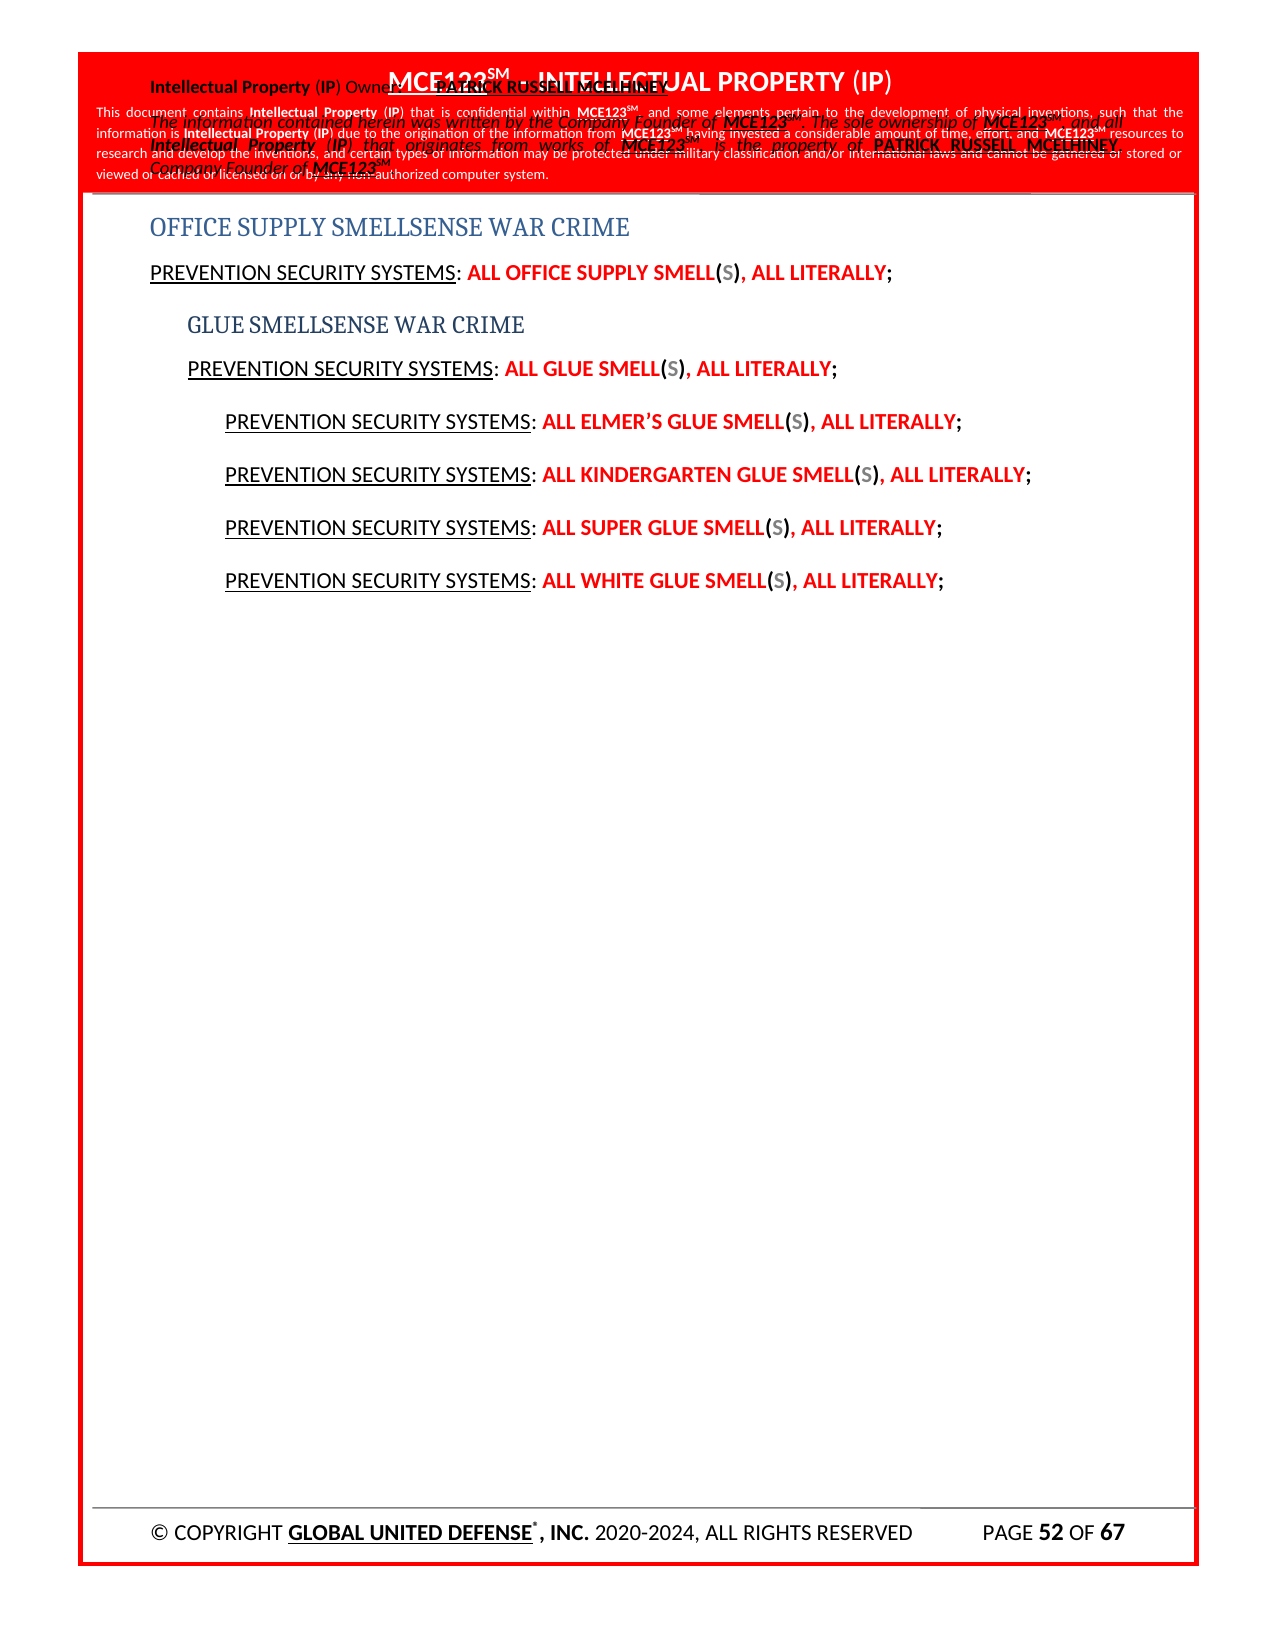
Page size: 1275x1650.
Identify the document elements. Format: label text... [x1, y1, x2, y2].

text PREVENTION SECURITY SYSTEMS: ALL KINDERGARTEN GLUE SMELL(S), ALL LITERALLY; [225, 460, 1125, 488]
subtitle GLUE SMELLSENSE WAR CRIME [187, 311, 1125, 340]
subtitle OFFICE SUPPLY SMELLSENSE WAR CRIME [150, 212, 1125, 243]
text PREVENTION SECURITY SYSTEMS: ALL ELMER’S GLUE SMELL(S), ALL LITERALLY; [225, 407, 1125, 435]
text PREVENTION SECURITY SYSTEMS: ALL SUPER GLUE SMELL(S), ALL LITERALLY; [225, 513, 1125, 541]
text PREVENTION SECURITY SYSTEMS: ALL GLUE SMELL(S), ALL LITERALLY; [187, 354, 1125, 382]
text PREVENTION SECURITY SYSTEMS: ALL OFFICE SUPPLY SMELL(S), ALL LITERALLY; [150, 258, 1125, 286]
text PREVENTION SECURITY SYSTEMS: ALL WHITE GLUE SMELL(S), ALL LITERALLY; [225, 566, 1125, 594]
